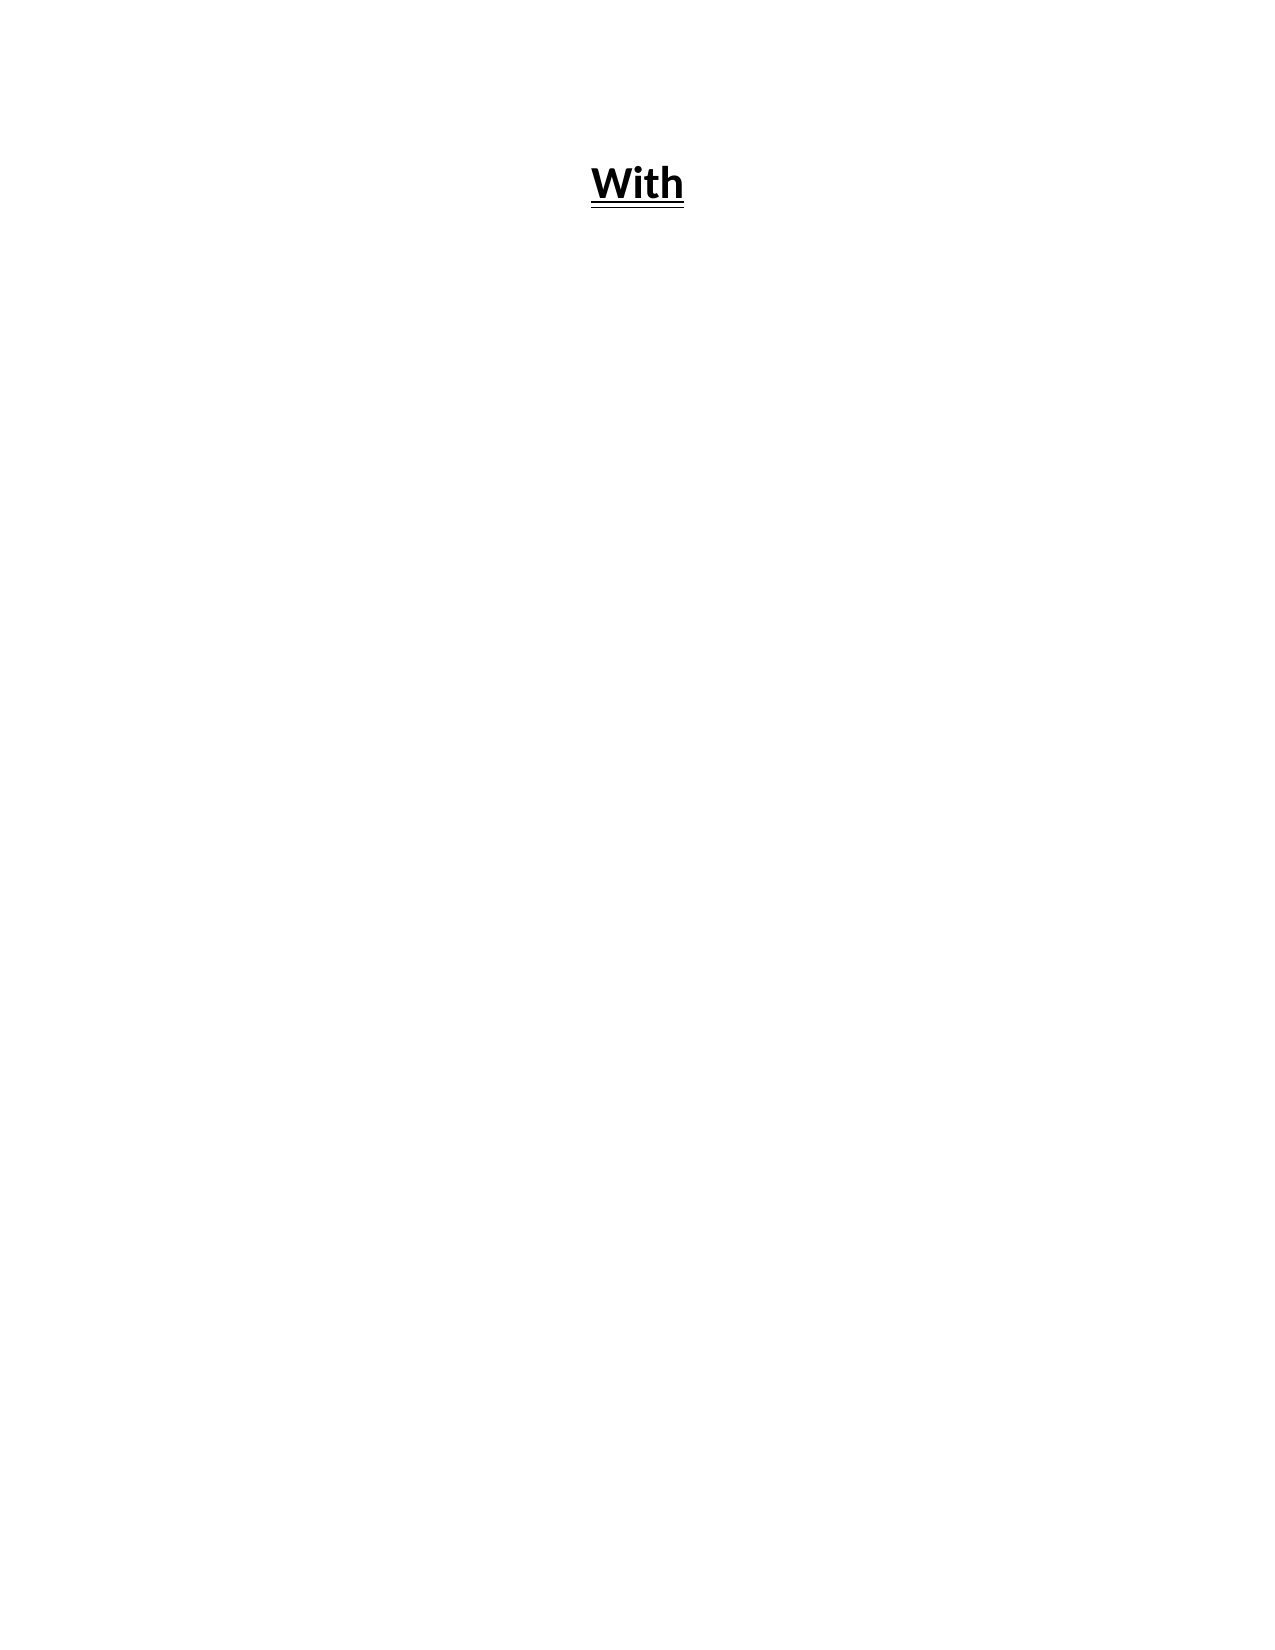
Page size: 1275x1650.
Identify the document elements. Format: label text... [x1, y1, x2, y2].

subtitle With [150, 154, 1125, 210]
